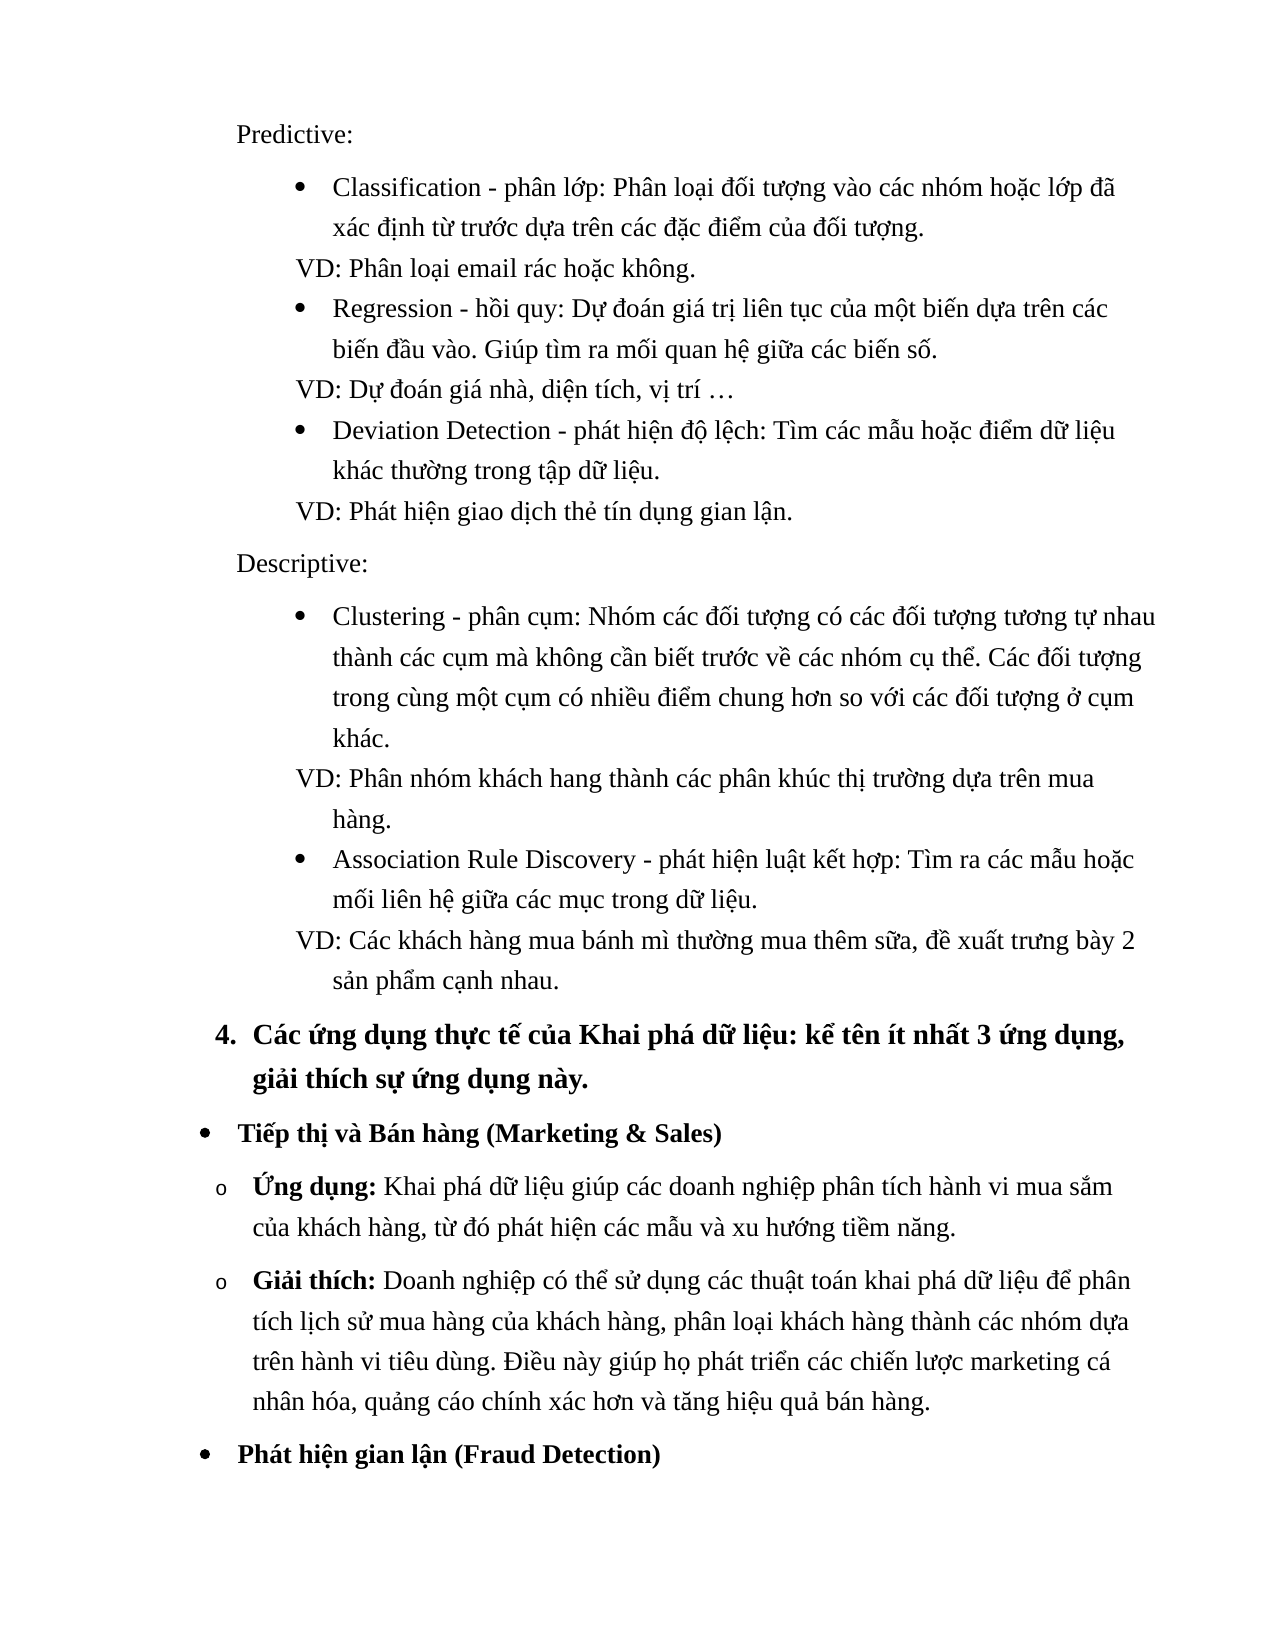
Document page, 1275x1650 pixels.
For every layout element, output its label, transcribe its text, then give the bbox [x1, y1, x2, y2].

list VD: Phân nhóm khách hang thành các phân khúc thị trường dựa trên mua hàng. [295, 762, 1157, 834]
list Deviation Detection - phát hiện độ lệch: Tìm các mẫu hoặc điểm dữ liệu khác thường trong tập dữ liệu. [295, 414, 1157, 485]
list Ứng dụng: Khai phá dữ liệu giúp các doanh nghiệp phân tích hành vi mua sắm của khách hàng, từ đó phát hiện các mẫu và xu hướng tiềm năng. [215, 1170, 1157, 1242]
list VD: Phân loại email rác hoặc không. [295, 252, 1157, 283]
list Classification - phân lớp: Phân loại đối tượng vào các nhóm hoặc lớp đã xác định từ trước dựa trên các đặc điểm của đối tượng. [295, 171, 1157, 243]
list Clustering - phân cụm: Nhóm các đối tượng có các đối tượng tương tự nhau thành các cụm mà không cần biết trước về các nhóm cụ thể. Các đối tượng trong cùng một cụm có nhiều điểm chung hơn so với các đối tượng ở cụm khác. [295, 601, 1157, 753]
list VD: Phát hiện giao dịch thẻ tín dụng gian lận. [295, 495, 1157, 526]
list Phát hiện gian lận (Fraud Detection) [200, 1438, 1157, 1470]
list Association Rule Discovery - phát hiện luật kết hợp: Tìm ra các mẫu hoặc mối liên hệ giữa các mục trong dữ liệu. [295, 843, 1157, 915]
text Predictive: [236, 118, 1157, 149]
list Tiếp thị và Bán hàng (Marketing & Sales) [200, 1117, 1157, 1148]
list Giải thích: Doanh nghiệp có thể sử dụng các thuật toán khai phá dữ liệu để phân tích lịch sử mua hàng của khách hàng, phân loại khách hàng thành các nhóm dựa trên hành vi tiêu dùng. Điều này giúp họ phát triển các chiến lược marketing cá nhân hóa, quảng cáo chính xác hơn và tăng hiệu quả bán hàng. [215, 1264, 1157, 1417]
list VD: Dự đoán giá nhà, diện tích, vị trí … [295, 373, 1157, 404]
list Regression - hồi quy: Dự đoán giá trị liên tục của một biến dựa trên các biến đầu vào. Giúp tìm ra mối quan hệ giữa các biến số. [295, 292, 1157, 364]
list VD: Các khách hàng mua bánh mì thường mua thêm sữa, đề xuất trưng bày 2 sản phẩm cạnh nhau. [295, 924, 1157, 996]
text Descriptive: [236, 548, 1157, 579]
subtitle Các ứng dụng thực tế của Khai phá dữ liệu: kể tên ít nhất 3 ứng dụng, giải thích sự ứng dụng này. [215, 1017, 1157, 1094]
